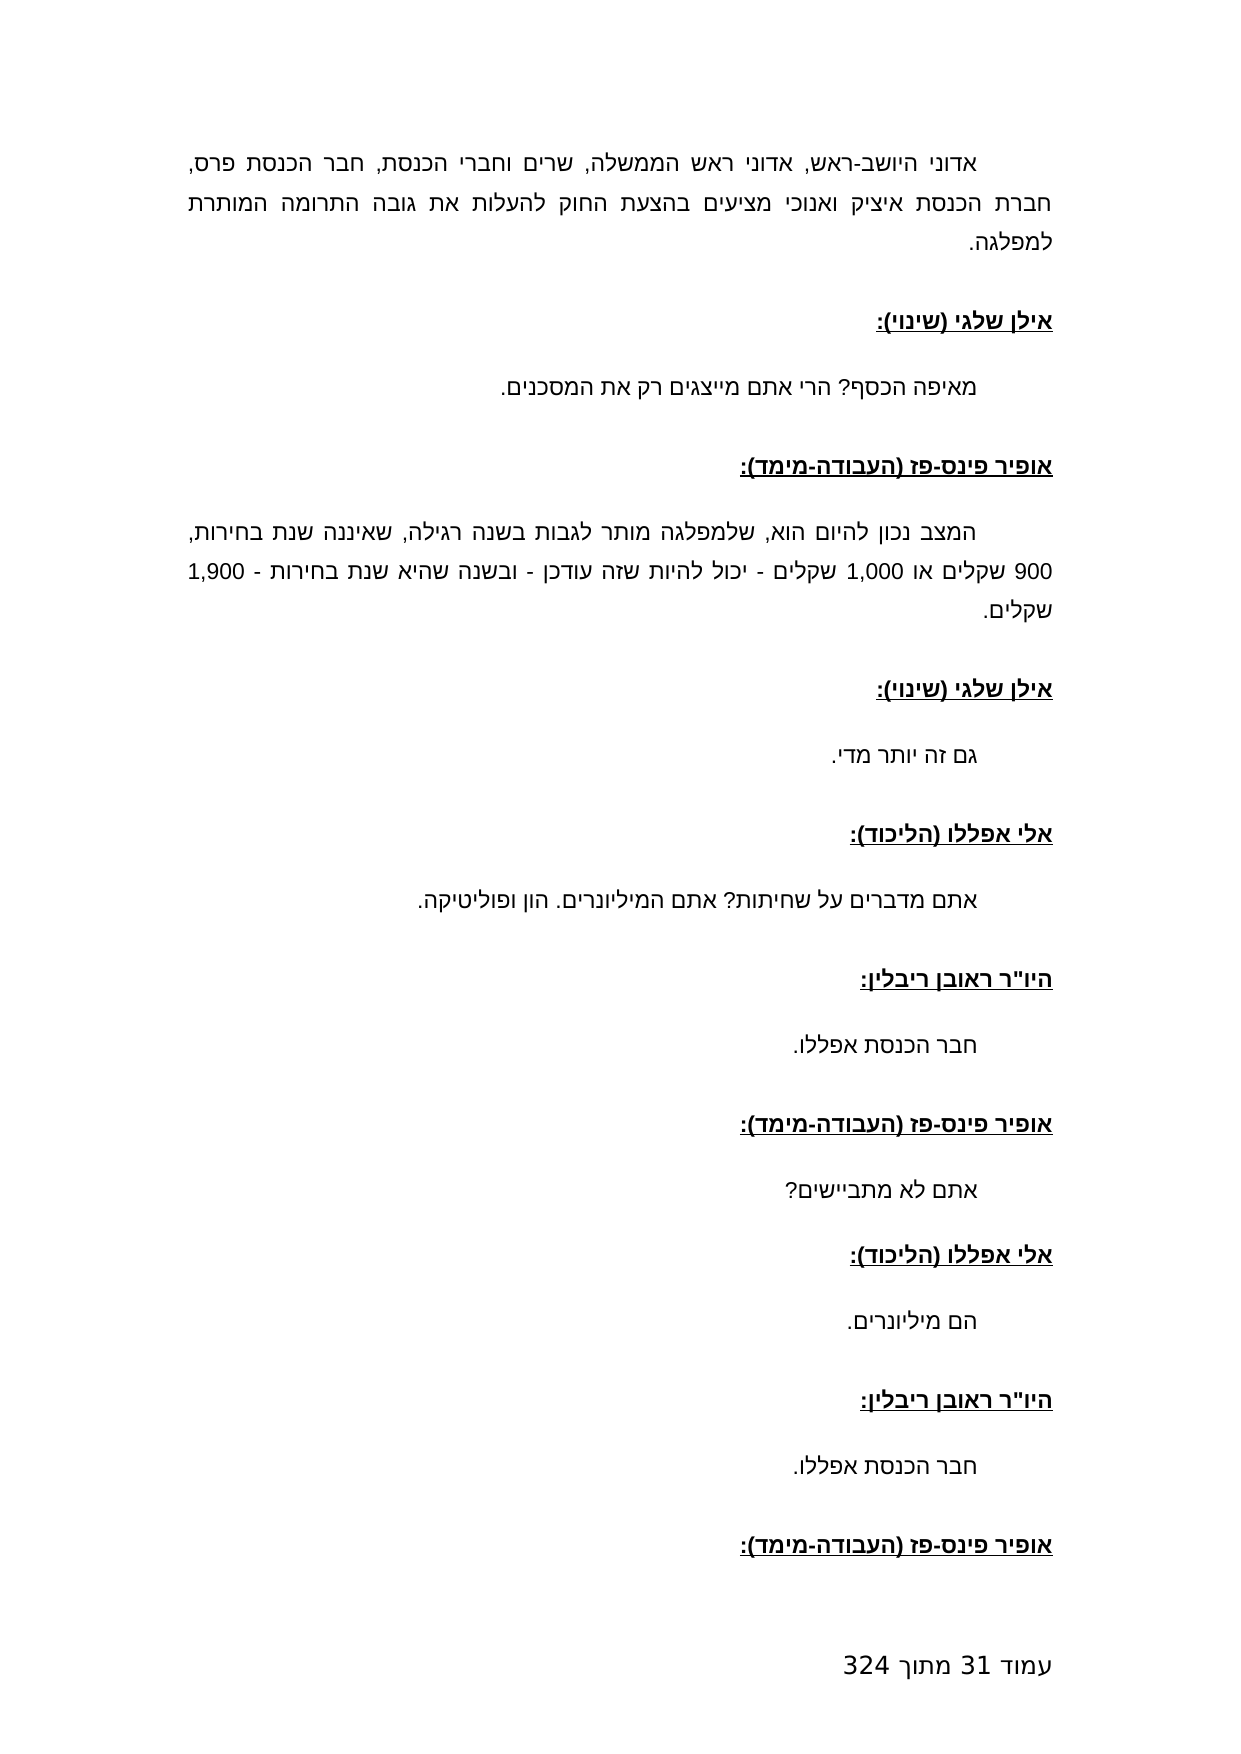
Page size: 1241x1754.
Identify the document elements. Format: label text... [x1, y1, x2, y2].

text אופיר פינס-פז (העבודה-מימד): [187, 1111, 1053, 1137]
text חבר הכנסת אפללו. [187, 1032, 1053, 1058]
text אופיר פינס-פז (העבודה-מימד): [187, 453, 1053, 479]
text חבר הכנסת אפללו. [187, 1453, 1053, 1479]
text אלי אפללו (הליכוד): [187, 1242, 1053, 1269]
text אתם לא מתביישים? [187, 1177, 1053, 1203]
text אופיר פינס-פז (העבודה-מימד): [187, 1532, 1053, 1558]
text היו"ר ראובן ריבלין: [187, 1387, 1053, 1414]
text אילן שלגי (שינוי): [187, 308, 1053, 334]
text המצב נכון להיום הוא, שלמפלגה מותר לגבות בשנה רגילה, שאיננה שנת בחירות, 900 שקלים או 1,000 שקלים - יכול להיות שזה עודכן - ובשנה שהיא שנת בחירות - 1,900 שקלים. [187, 518, 1053, 624]
text אדוני היושב-ראש, אדוני ראש הממשלה, שרים וחברי הכנסת, חבר הכנסת פרס, חברת הכנסת איציק ואנוכי מציעים בהצעת החוק להעלות את גובה התרומה המותרת למפלגה. [187, 150, 1053, 255]
text אלי אפללו (הליכוד): [187, 821, 1053, 848]
text היו"ר ראובן ריבלין: [187, 966, 1053, 992]
text אילן שלגי (שינוי): [187, 676, 1053, 703]
text אתם מדברים על שחיתות? אתם המיליונרים. הון ופוליטיקה. [187, 887, 1053, 913]
text מאיפה הכסף? הרי אתם מייצגים רק את המסכנים. [187, 374, 1053, 400]
text גם זה יותר מדי. [187, 742, 1053, 769]
text הם מיליונרים. [187, 1308, 1053, 1335]
